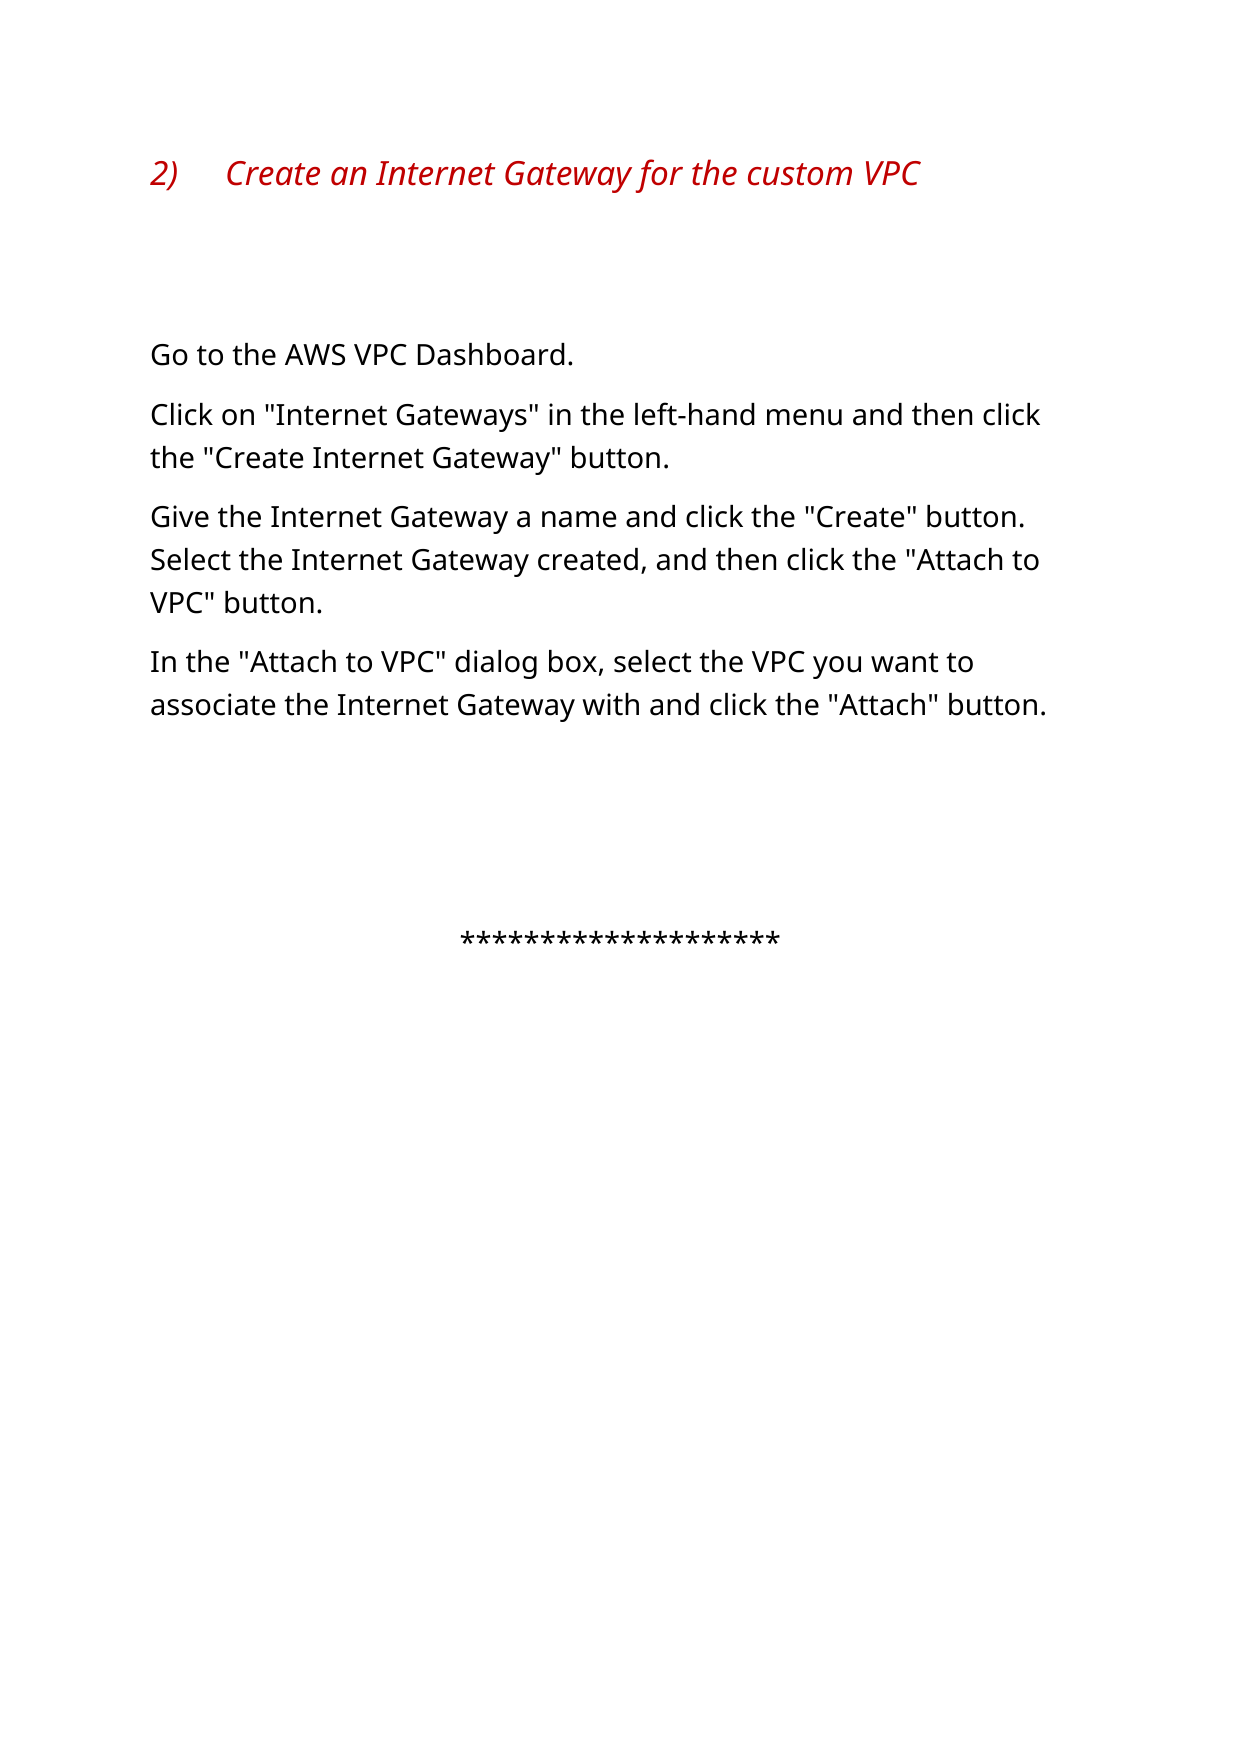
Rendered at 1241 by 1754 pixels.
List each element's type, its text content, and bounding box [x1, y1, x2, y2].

text 2) Create an Internet Gateway for the custom VPC [150, 150, 1090, 195]
text In the "Attach to VPC" dialog box, select the VPC you want to associate the Internet Gateway with and click the "Attach" button. [150, 641, 1090, 724]
text ******************** [150, 922, 1090, 962]
text Click on "Internet Gateways" in the left-hand menu and then click the "Create Internet Gateway" button. [150, 394, 1090, 477]
text Give the Internet Gateway a name and click the "Create" button. Select the Internet Gateway created, and then click the "Attach to VPC" button. [150, 496, 1090, 622]
text Go to the AWS VPC Dashboard. [150, 334, 1090, 374]
